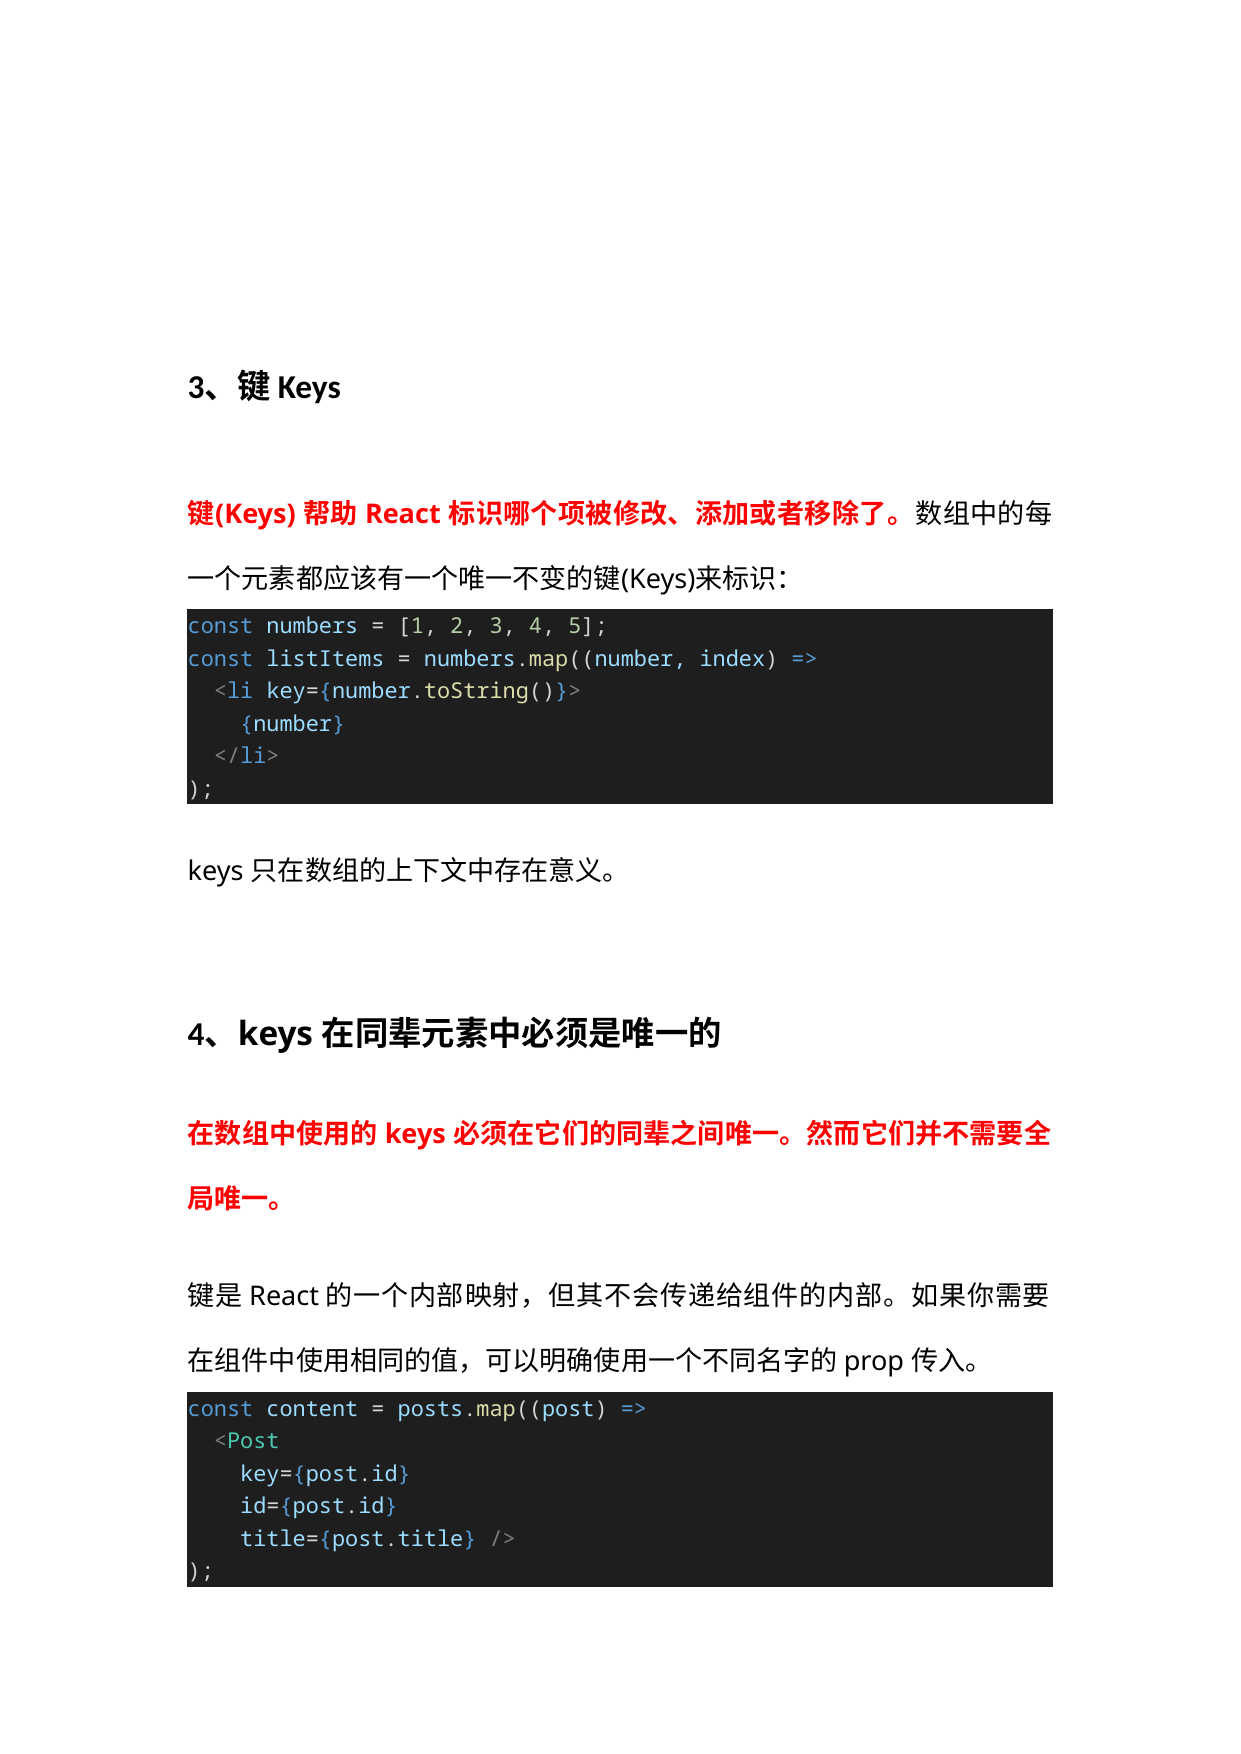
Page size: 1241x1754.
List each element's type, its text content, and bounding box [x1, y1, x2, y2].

text keys 只在数组的上下文中存在意义。 [187, 836, 1053, 901]
text 键(Keys) 帮助 React 标识哪个项被修改、添加或者移除了。数组中的每一个元素都应该有一个唯一不变的键(Keys)来标识： [187, 479, 1053, 609]
text ); [187, 771, 1053, 804]
text {number} [187, 706, 1053, 739]
text title={post.title} /> [187, 1522, 1053, 1554]
subtitle 3、键Keys [187, 352, 1053, 417]
text 键是React的一个内部映射，但其不会传递给组件的内部。如果你需要在组件中使用相同的值，可以明确使用一个不同名字的 prop 传入。 [187, 1262, 1053, 1392]
text key={post.id} [187, 1457, 1053, 1489]
text id={post.id} [187, 1489, 1053, 1522]
text </li> [187, 739, 1053, 771]
text <Post [187, 1424, 1053, 1457]
subtitle 4、keys 在同辈元素中必须是唯一的 [187, 999, 1053, 1064]
text ); [187, 1554, 1053, 1587]
text 在数组中使用的 keys 必须在它们的同辈之间唯一。然而它们并不需要全局唯一。 [187, 1099, 1053, 1229]
text const listItems = numbers.map((number, index) => [187, 641, 1053, 674]
text <li key={number.toString()}> [187, 674, 1053, 706]
text const content = posts.map((post) => [187, 1392, 1053, 1424]
text const numbers = [1, 2, 3, 4, 5]; [187, 609, 1053, 641]
